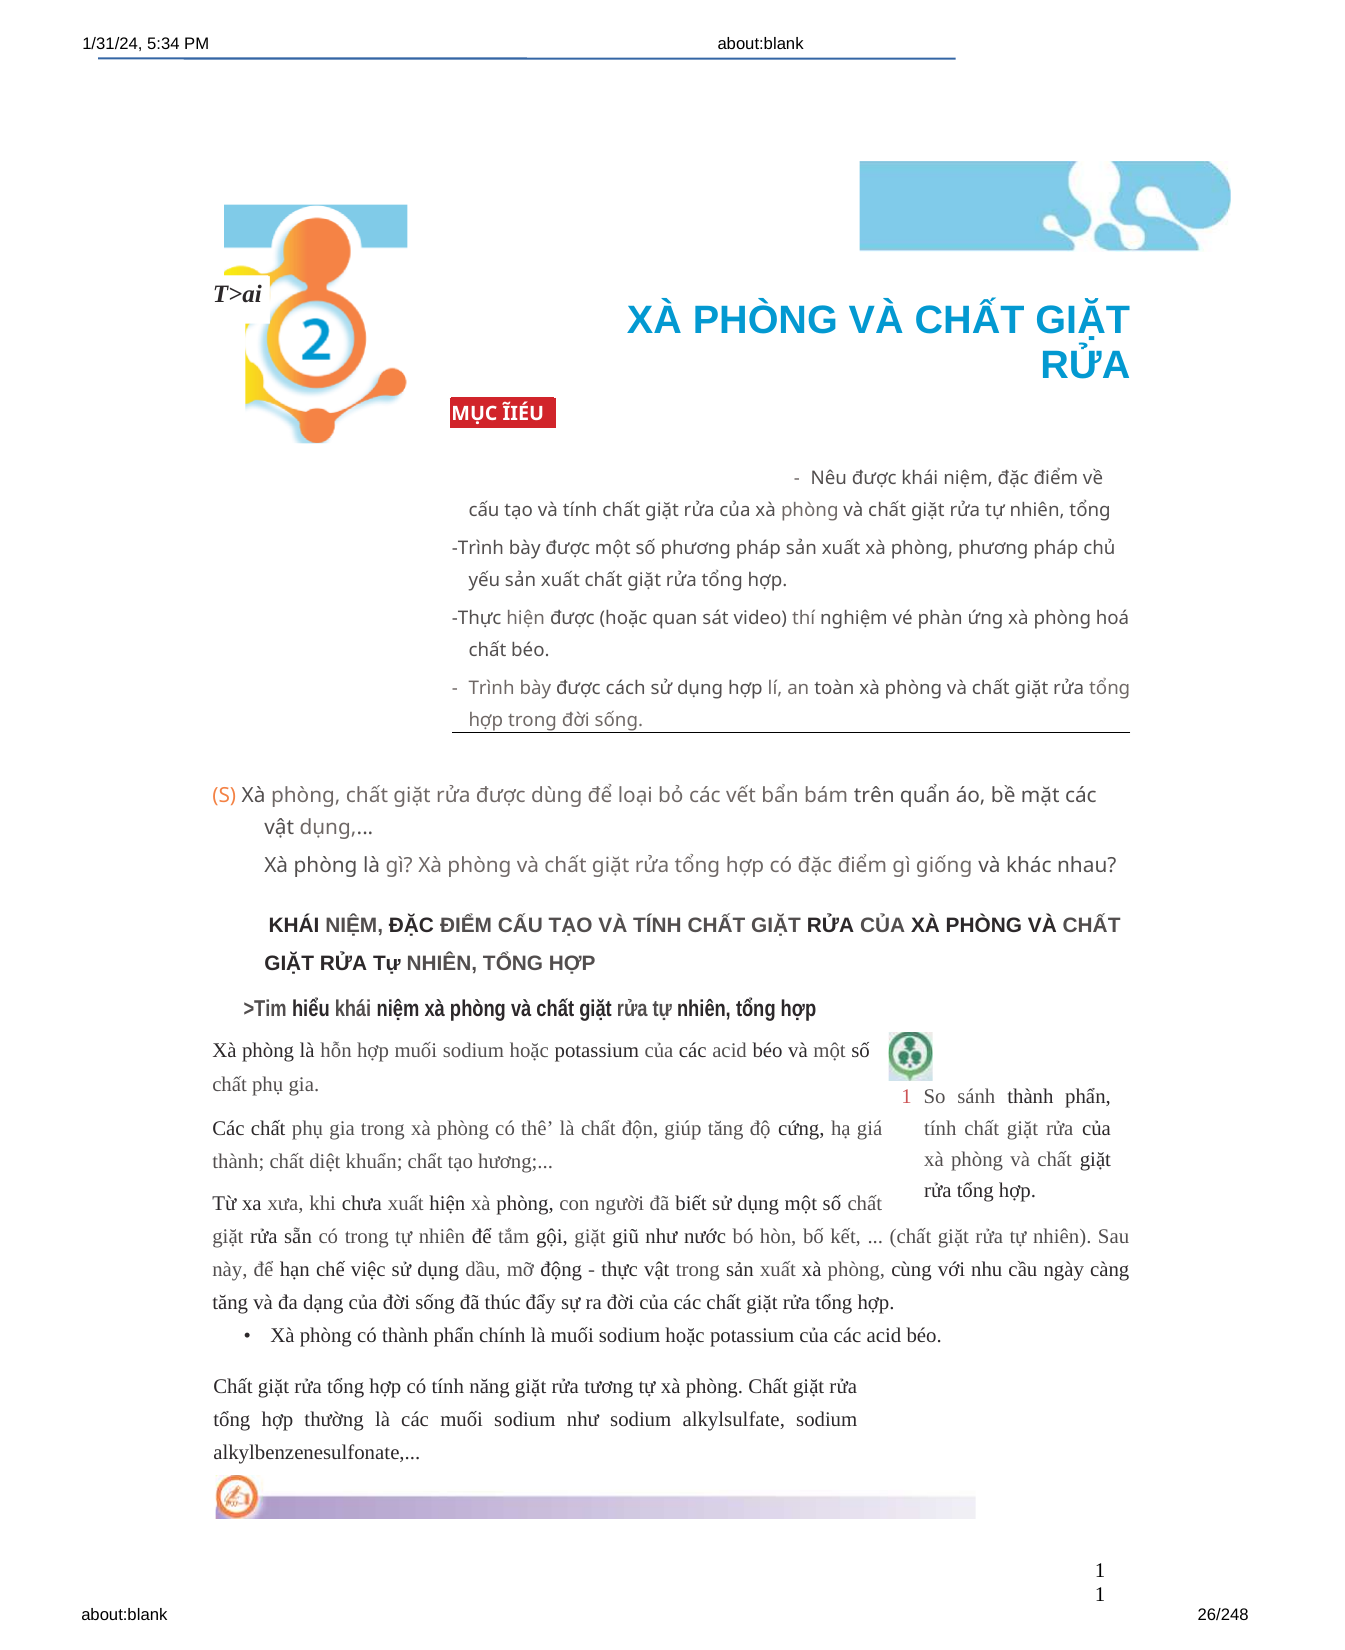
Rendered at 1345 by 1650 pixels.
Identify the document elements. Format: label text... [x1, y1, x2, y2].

text >Tim hiểu khái niệm xà phòng và chất giặt rửa tự nhiên, tổng hợp [212, 995, 1130, 1022]
list Xà phòng có thành phẩn chính là muối sodium hoặc potassium của các acid béo. [241, 1323, 1130, 1347]
picture [888, 1032, 933, 1081]
text -Thực hiện được (hoặc quan sát video) thí nghiệm vé phàn ứng xà phòng hoá chất béo. [452, 604, 1130, 662]
text (S) Xà phòng, chất giặt rửa được dùng để loại bỏ các vết bẩn bám trên quẩn áo, bề mặt các vật dụng,... [212, 780, 1130, 841]
text KHÁI NIỆM, ĐẶC ĐIỂM CẤU TẠO VÀ TÍNH CHẤT GIẶT RỬA CỦA XÀ PHÒNG VÀ CHẤT GIẶT RỬA Tự NHIÊN, TỔNG HỢP [264, 913, 1130, 975]
list Nêu được khái niệm, đặc điểm về cấu tạo và tính chất giặt rửa của xà phòng và chất giặt rửa tự nhiên, tổng hợp. [452, 464, 1130, 522]
picture [222, 204, 408, 444]
text Xà phòng là hỗn hợp muối sodium hoặc potassium của các acid béo và một số chất phụ gia. [212, 1038, 1130, 1096]
picture [859, 161, 1231, 252]
picture [215, 1475, 976, 1519]
text Các chất phụ gia trong xà phòng có thê’ là chẩt độn, giúp tăng độ cứng, hạ giá thành; chất diệt khuẩn; chẩt tạo hương;... [212, 1116, 1130, 1173]
text XÀ PHÒNG VÀ CHẤT GIẶT RỬA [212, 159, 1130, 387]
text -Trình bày được một số phương pháp sản xuất xà phòng, phương pháp chủ yếu sản xuất chất giặt rửa tổng hợp. [452, 535, 1130, 592]
text Xà phòng là gì? Xà phòng và chất giặt rửa tổng hợp có đặc điểm gì giống và khác nhau? [212, 850, 1130, 878]
text Từ xa xưa, khi chưa xuất hiện xà phòng, con người đã biết sử dụng một số chất giặt rửa sẵn có trong tự nhiên để tắm gội, giặt giũ như nước bó hòn, bố kết, ... (chất giặt rửa tự nhiên). Sau này, để hạn chế việc sử dụng dầu, mỡ động - thực vật trong sản xuất xà phòng, cùng với nhu cầu ngày càng tăng và đa dạng của đời sống đã thúc đẩy sự ra đời của các chất giặt rửa tổng hợp. [212, 1191, 1130, 1314]
list Trình bày được cách sử dụng hợp lí, an toàn xà phòng và chất giặt rửa tổng hợp trong đời sống. [452, 674, 1130, 732]
